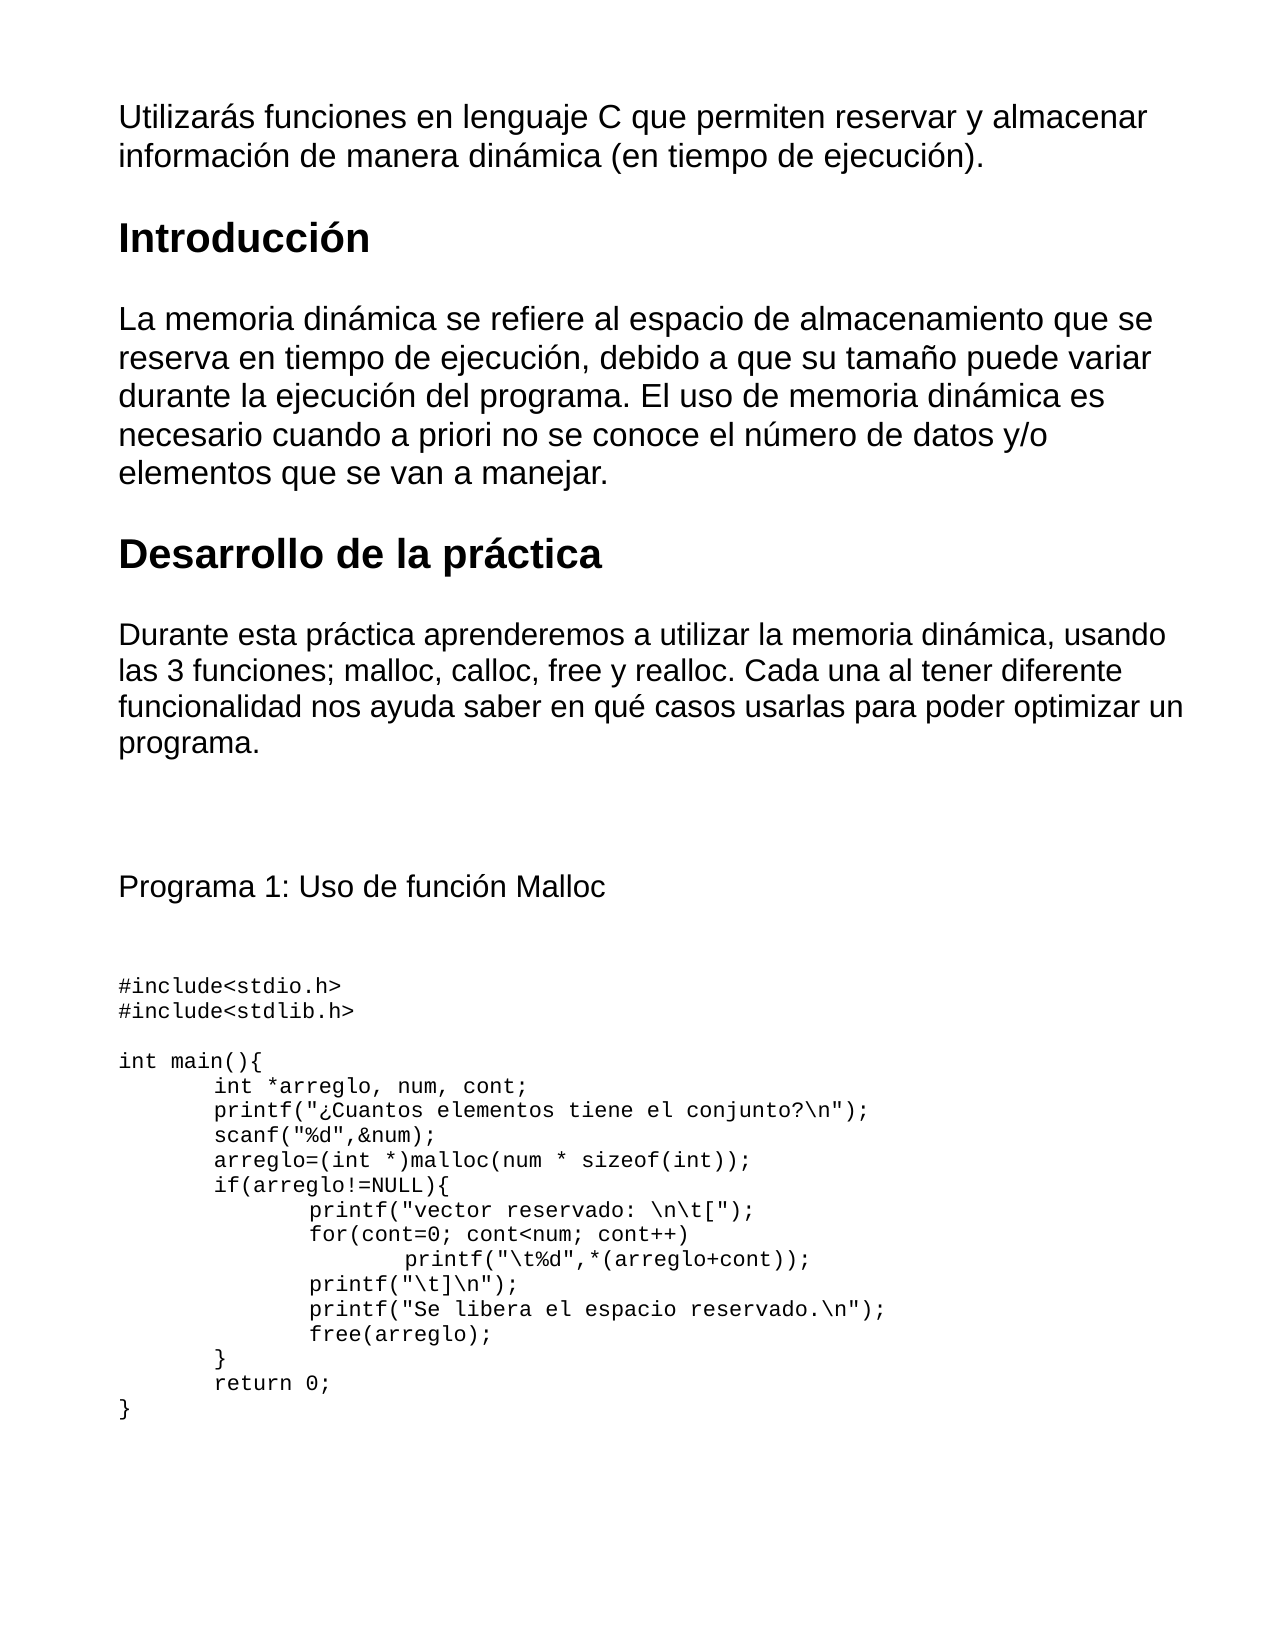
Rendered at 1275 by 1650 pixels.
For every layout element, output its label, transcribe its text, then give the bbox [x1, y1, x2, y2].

text return 0; [118, 1372, 1205, 1397]
text printf("\t]\n"); [118, 1273, 1205, 1298]
text for(cont=0; cont<num; cont++) [118, 1223, 1205, 1248]
text arreglo=(int *)malloc(num * sizeof(int)); [118, 1149, 1205, 1174]
text int main(){ [118, 1050, 1205, 1075]
text printf("\t%d",*(arreglo+cont)); [118, 1248, 1205, 1273]
text #include<stdlib.h> [118, 1000, 1205, 1025]
text La memoria dinámica se refiere al espacio de almacenamiento que se reserva en tiempo de ejecución, debido a que su tamaño puede variar durante la ejecución del programa. El uso de memoria dinámica es necesario cuando a priori no se conoce el número de datos y/o elementos que se van a manejar. [118, 299, 1205, 491]
text Durante esta práctica aprenderemos a utilizar la memoria dinámica, usando las 3 funciones; malloc, calloc, free y realloc. Cada una al tener diferente funcionalidad nos ayuda saber en qué casos usarlas para poder optimizar un programa. [118, 616, 1205, 760]
text Introducción [118, 213, 1205, 261]
text Desarrollo de la práctica [118, 530, 1205, 578]
text scanf("%d",&num); [118, 1124, 1205, 1149]
text } [118, 1347, 1205, 1372]
text Programa 1: Uso de función Malloc [118, 868, 1205, 904]
text printf("vector reservado: \n\t["); [118, 1199, 1205, 1223]
text #include<stdio.h> [118, 976, 1205, 1000]
text printf("Se libera el espacio reservado.\n"); [118, 1298, 1205, 1323]
text Utilizarás funciones en lenguaje C que permiten reservar y almacenar información de manera dinámica (en tiempo de ejecución). [118, 98, 1205, 174]
text int *arreglo, num, cont; [118, 1075, 1205, 1099]
text if(arreglo!=NULL){ [118, 1174, 1205, 1199]
text printf("¿Cuantos elementos tiene el conjunto?\n"); [118, 1099, 1205, 1124]
text } [118, 1397, 1205, 1422]
text free(arreglo); [118, 1323, 1205, 1347]
